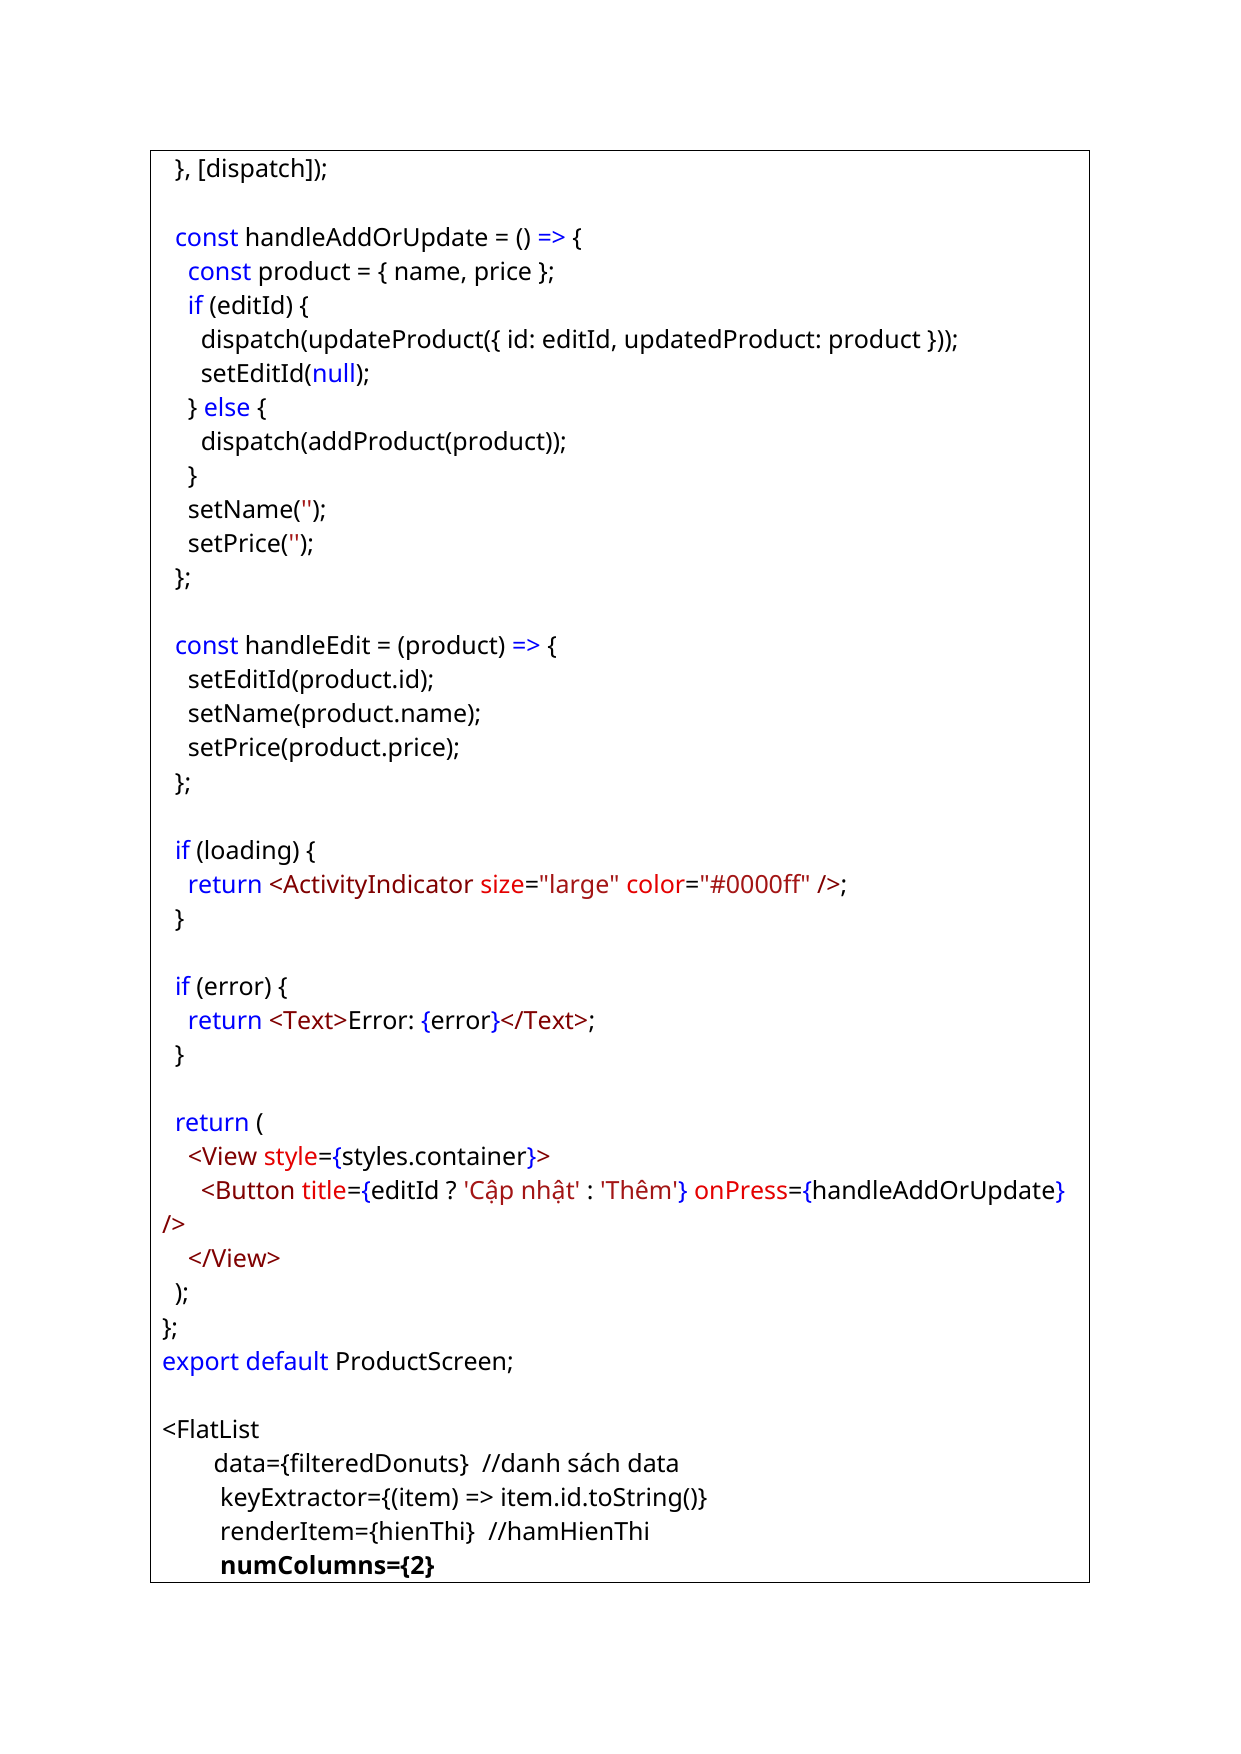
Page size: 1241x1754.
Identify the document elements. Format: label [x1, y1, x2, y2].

table_header [151, 151, 1089, 1582]
